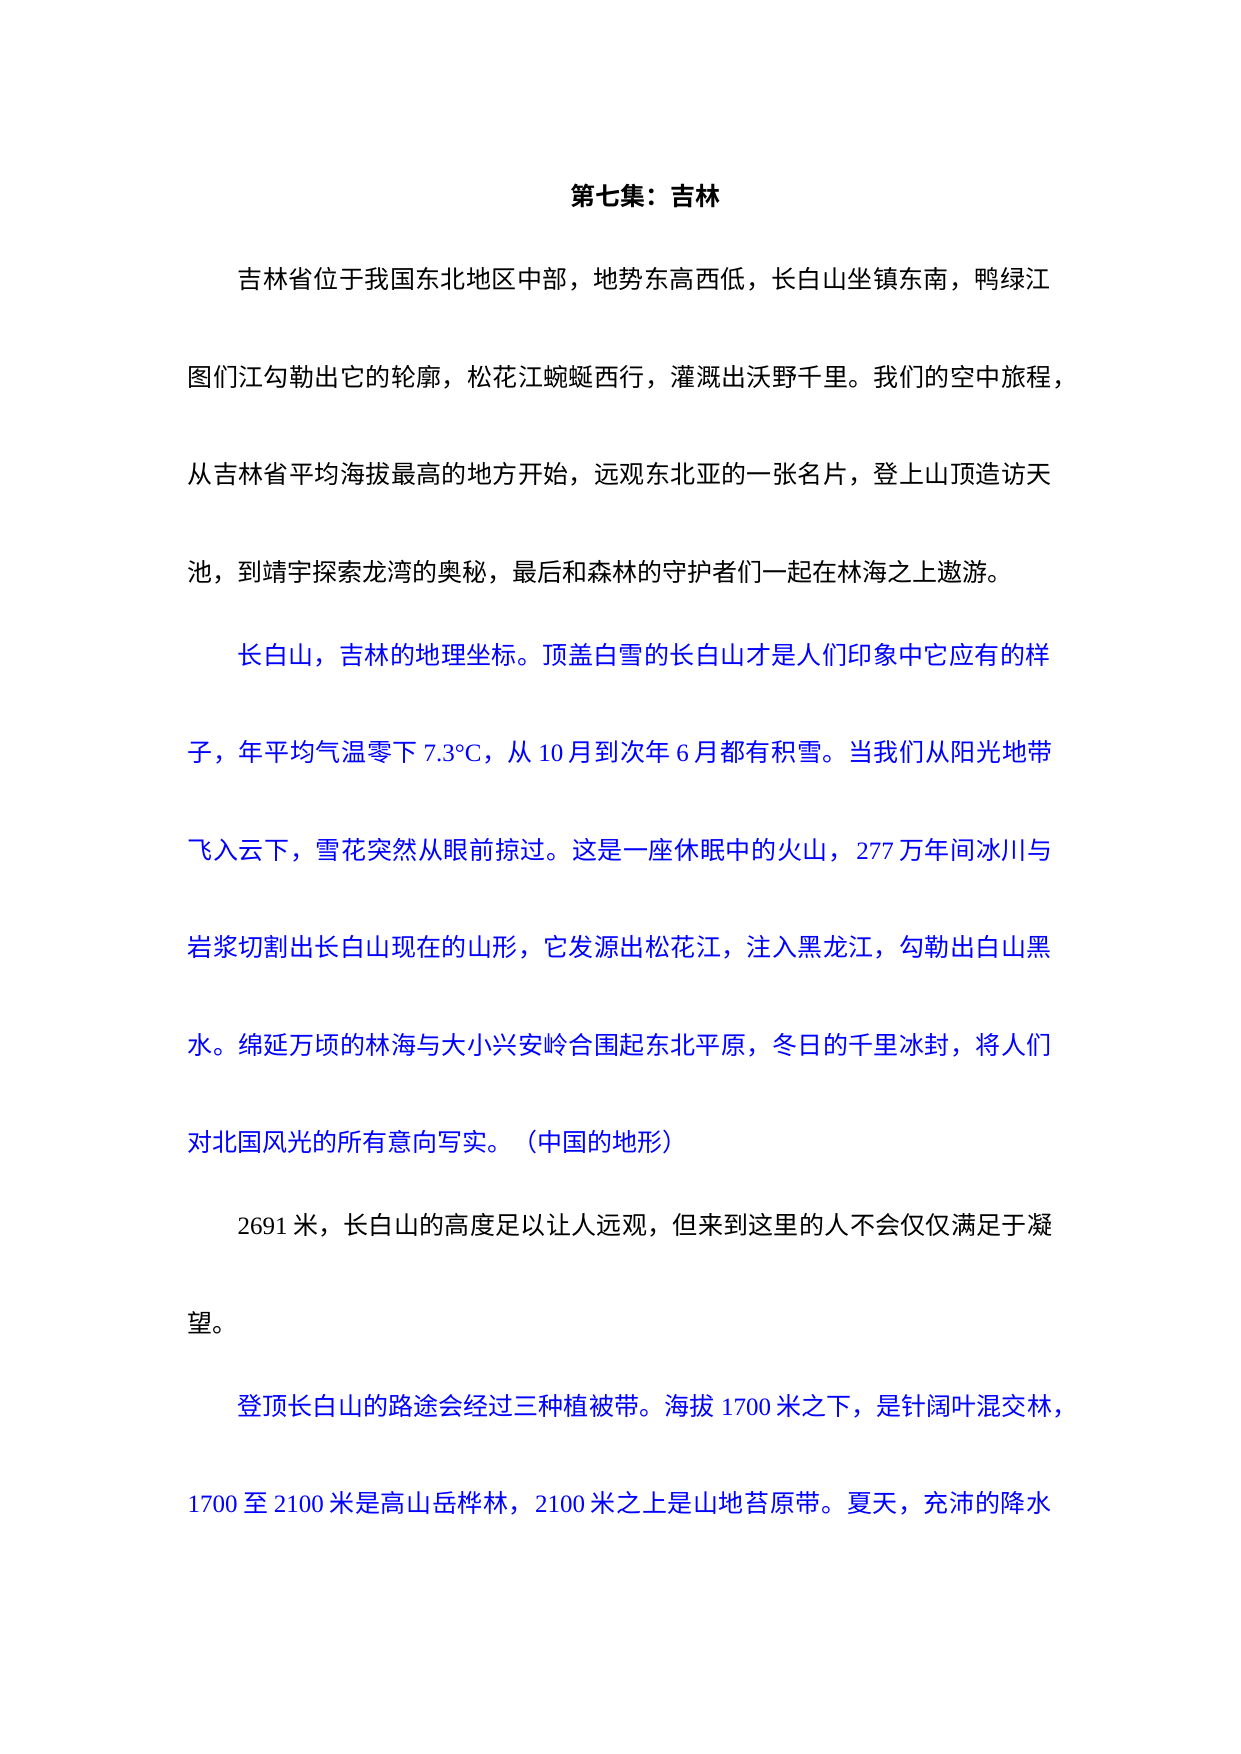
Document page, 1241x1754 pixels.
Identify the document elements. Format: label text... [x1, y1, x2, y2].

text 吉林省位于我国东北地区中部，地势东高西低，长白山坐镇东南，鸭绿江图们江勾勒出它的轮廓，松花江蜿蜒西行，灌溉出沃野千里。我们的空中旅程，从吉林省平均海拔最高的地方开始，远观东北亚的一张名片，登上山顶造访天池，到靖宇探索龙湾的奥秘，最后和森林的守护者们一起在林海之上遨游。 [187, 245, 1053, 603]
text 长白山，吉林的地理坐标。顶盖白雪的长白山才是人们印象中它应有的样子，年平均气温零下7.3°C，从10月到次年6月都有积雪。当我们从阳光地带飞入云下，雪花突然从眼前掠过。这是一座休眠中的火山，277万年间冰川与岩浆切割出长白山现在的山形，它发源出松花江，注入黑龙江，勾勒出白山黑水。绵延万顷的林海与大小兴安岭合围起东北平原，冬日的千里冰封，将人们对北国风光的所有意向写实。（中国的地形） [187, 621, 1053, 1173]
text 第七集：吉林 [187, 162, 1053, 227]
text 2691米，长白山的高度足以让人远观，但来到这里的人不会仅仅满足于凝望。 [187, 1191, 1053, 1354]
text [187, 1372, 1053, 1534]
